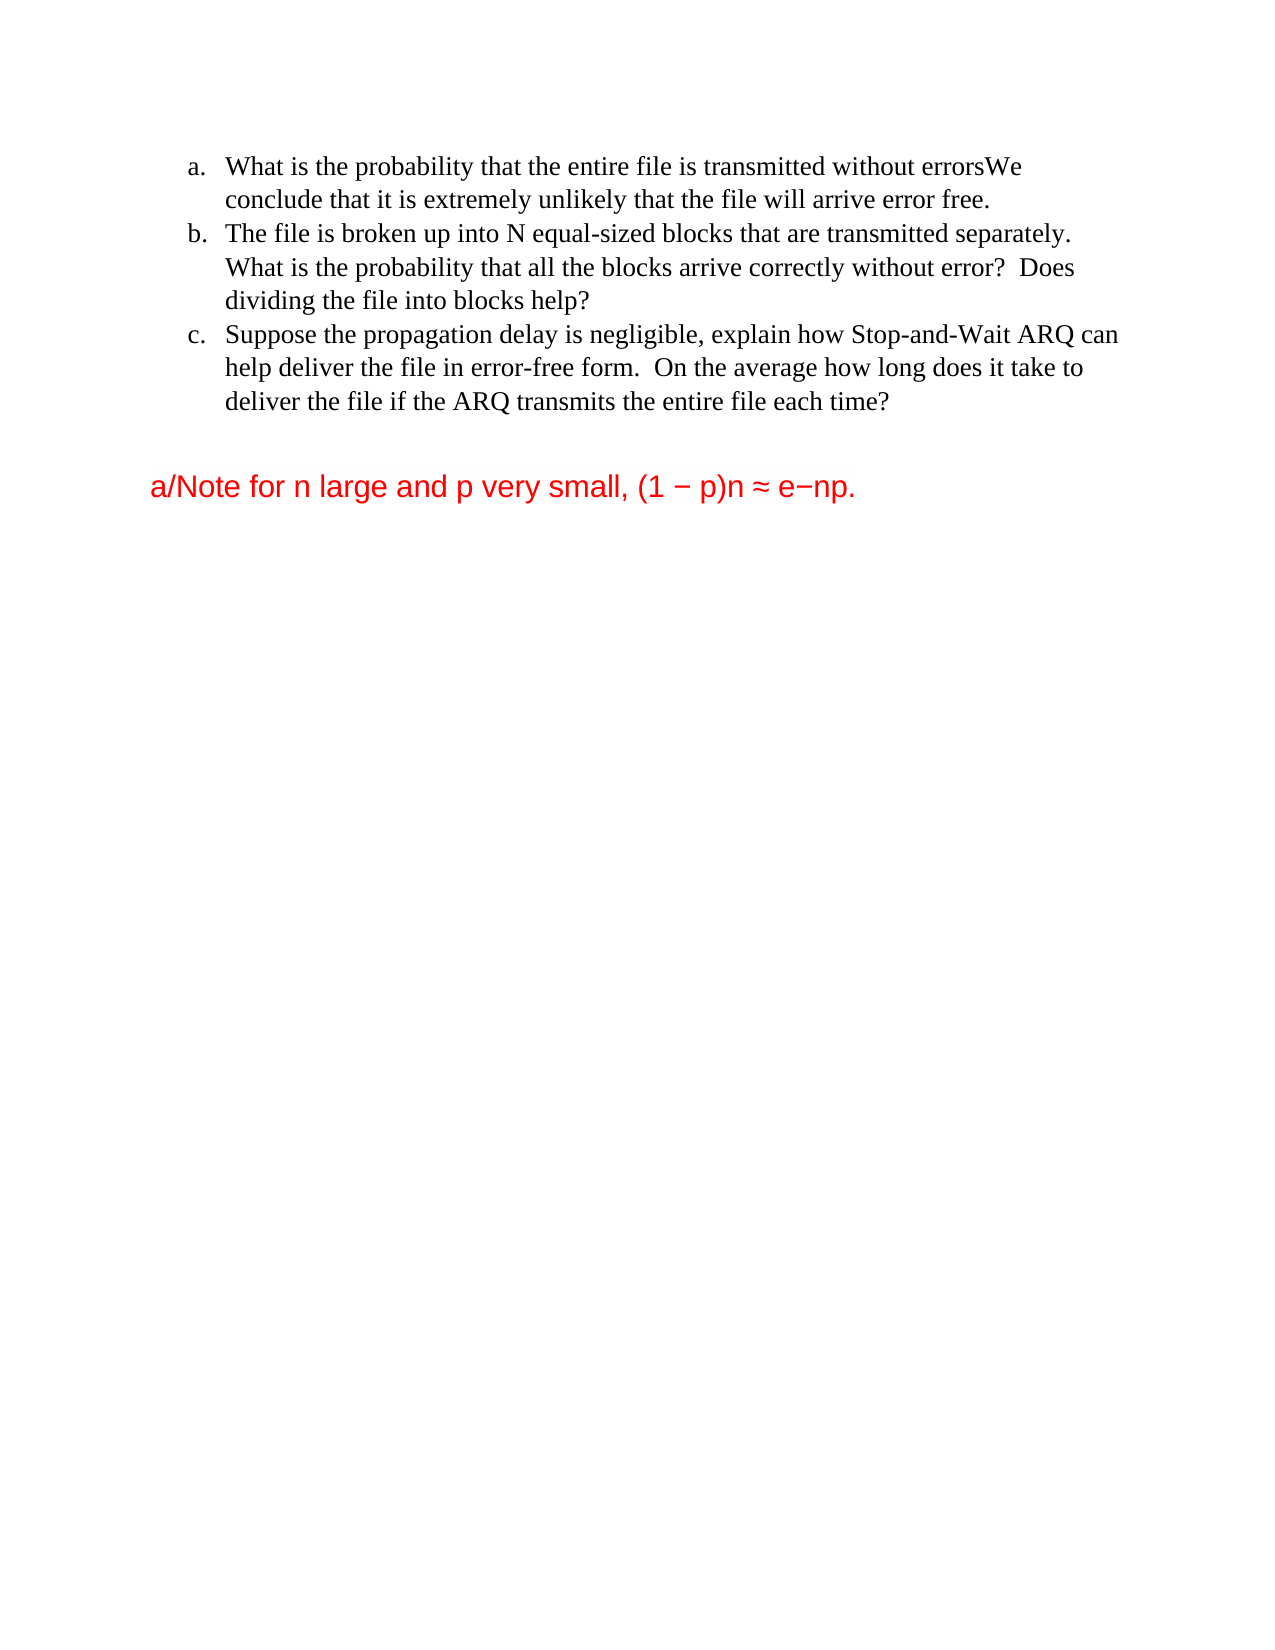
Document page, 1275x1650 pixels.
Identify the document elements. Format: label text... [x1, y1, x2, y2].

list Suppose the propagation delay is negligible, explain how Stop-and-Wait ARQ can help deliver the file in error-free form. On the average how long does it take to deliver the file if the ARQ transmits the entire file each time? [187, 318, 1125, 416]
list What is the probability that the entire file is transmitted without errorsWe conclude that it is extremely unlikely that the file will arrive error free. [187, 150, 1125, 215]
text a/Note for n large and p very small, (1 − p)n ≈ e−np. P[no error in the entire file] = (1 – p)n ≈ e–np , for n >> 1, p << 1 = e-8 = 3.35 x 10-4 We conclude that it is extremely unlikely that the file will arrive error free. [150, 468, 1125, 573]
list The file is broken up into N equal-sized blocks that are transmitted separately. What is the probability that all the blocks arrive correctly without error? Does dividing the file into blocks help? [187, 217, 1125, 315]
